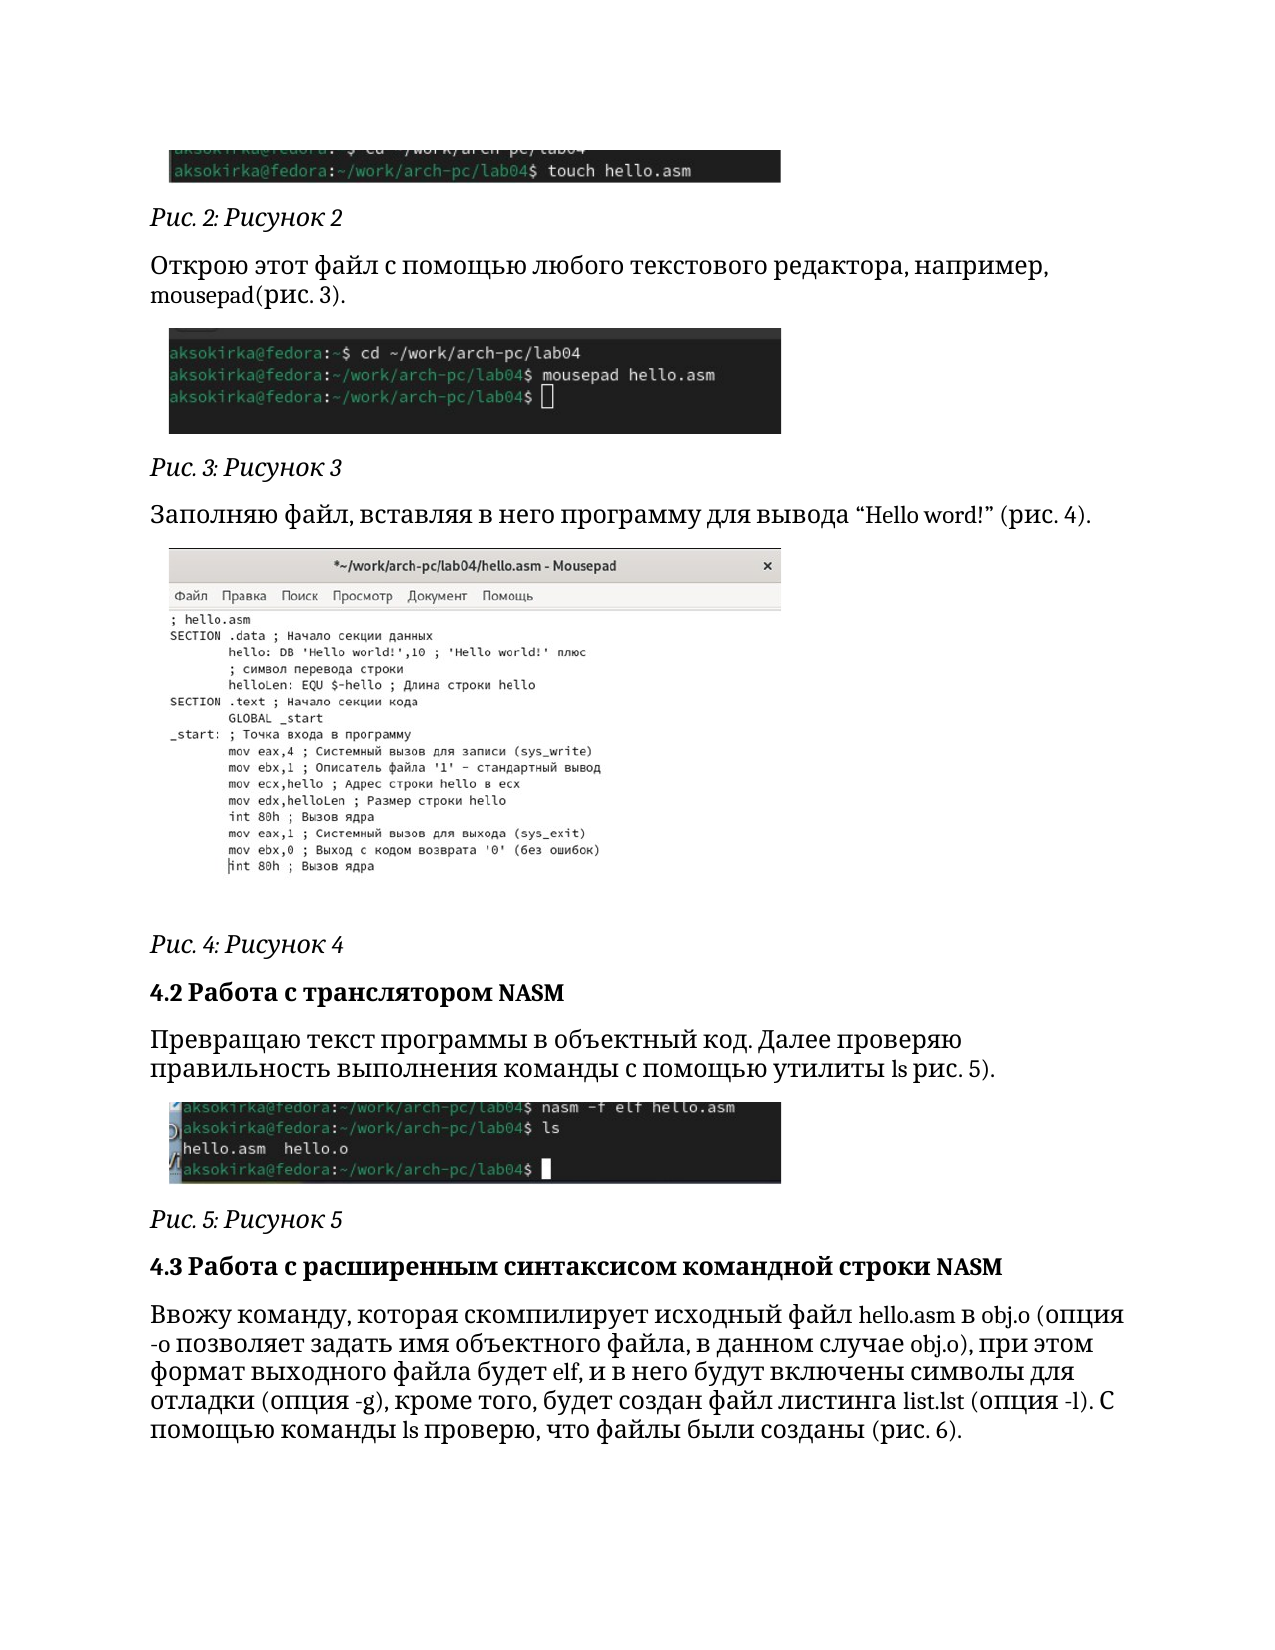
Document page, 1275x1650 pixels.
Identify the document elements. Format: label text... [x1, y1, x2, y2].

text Рис. 4: Рисунок 4 [150, 931, 1125, 960]
text Заполняю файл, вставляя в него программу для вывода “Hello word!” (рис. 4). [150, 501, 1125, 530]
picture [168, 548, 782, 911]
text 4.2 Работа с транслятором NASM [150, 979, 1125, 1007]
text Рис. 2: Рисунок 2 [150, 204, 1125, 233]
picture [168, 328, 782, 434]
picture [168, 1102, 782, 1185]
text Превращаю текст программы в объектный код. Далее проверяю правильность выполнения команды с помощью утилиты ls рис. 5). [150, 1026, 1125, 1084]
text Открою этот файл с помощью любого текстового редактора, например, mousepad(рис. 3). [150, 252, 1125, 309]
text Ввожу команду, которая скомпилирует исходный файл hello.asm в obj.o (опция -o позволяет задать имя объектного файла, в данном случае obj.o), при этом формат выходного файла будет elf, и в него будут включены символы для отладки (опция -g), кроме того, будет создан файл листинга list.lst (опция -l). С помощью команды ls проверю, что файлы были созданы (рис. 6). [150, 1301, 1125, 1444]
text Рис. 5: Рисунок 5 [150, 1206, 1125, 1234]
text Рис. 3: Рисунок 3 [150, 454, 1125, 483]
text 4.3 Работа с расширенным синтаксисом командной строки NASM [150, 1253, 1125, 1282]
picture [168, 150, 782, 184]
